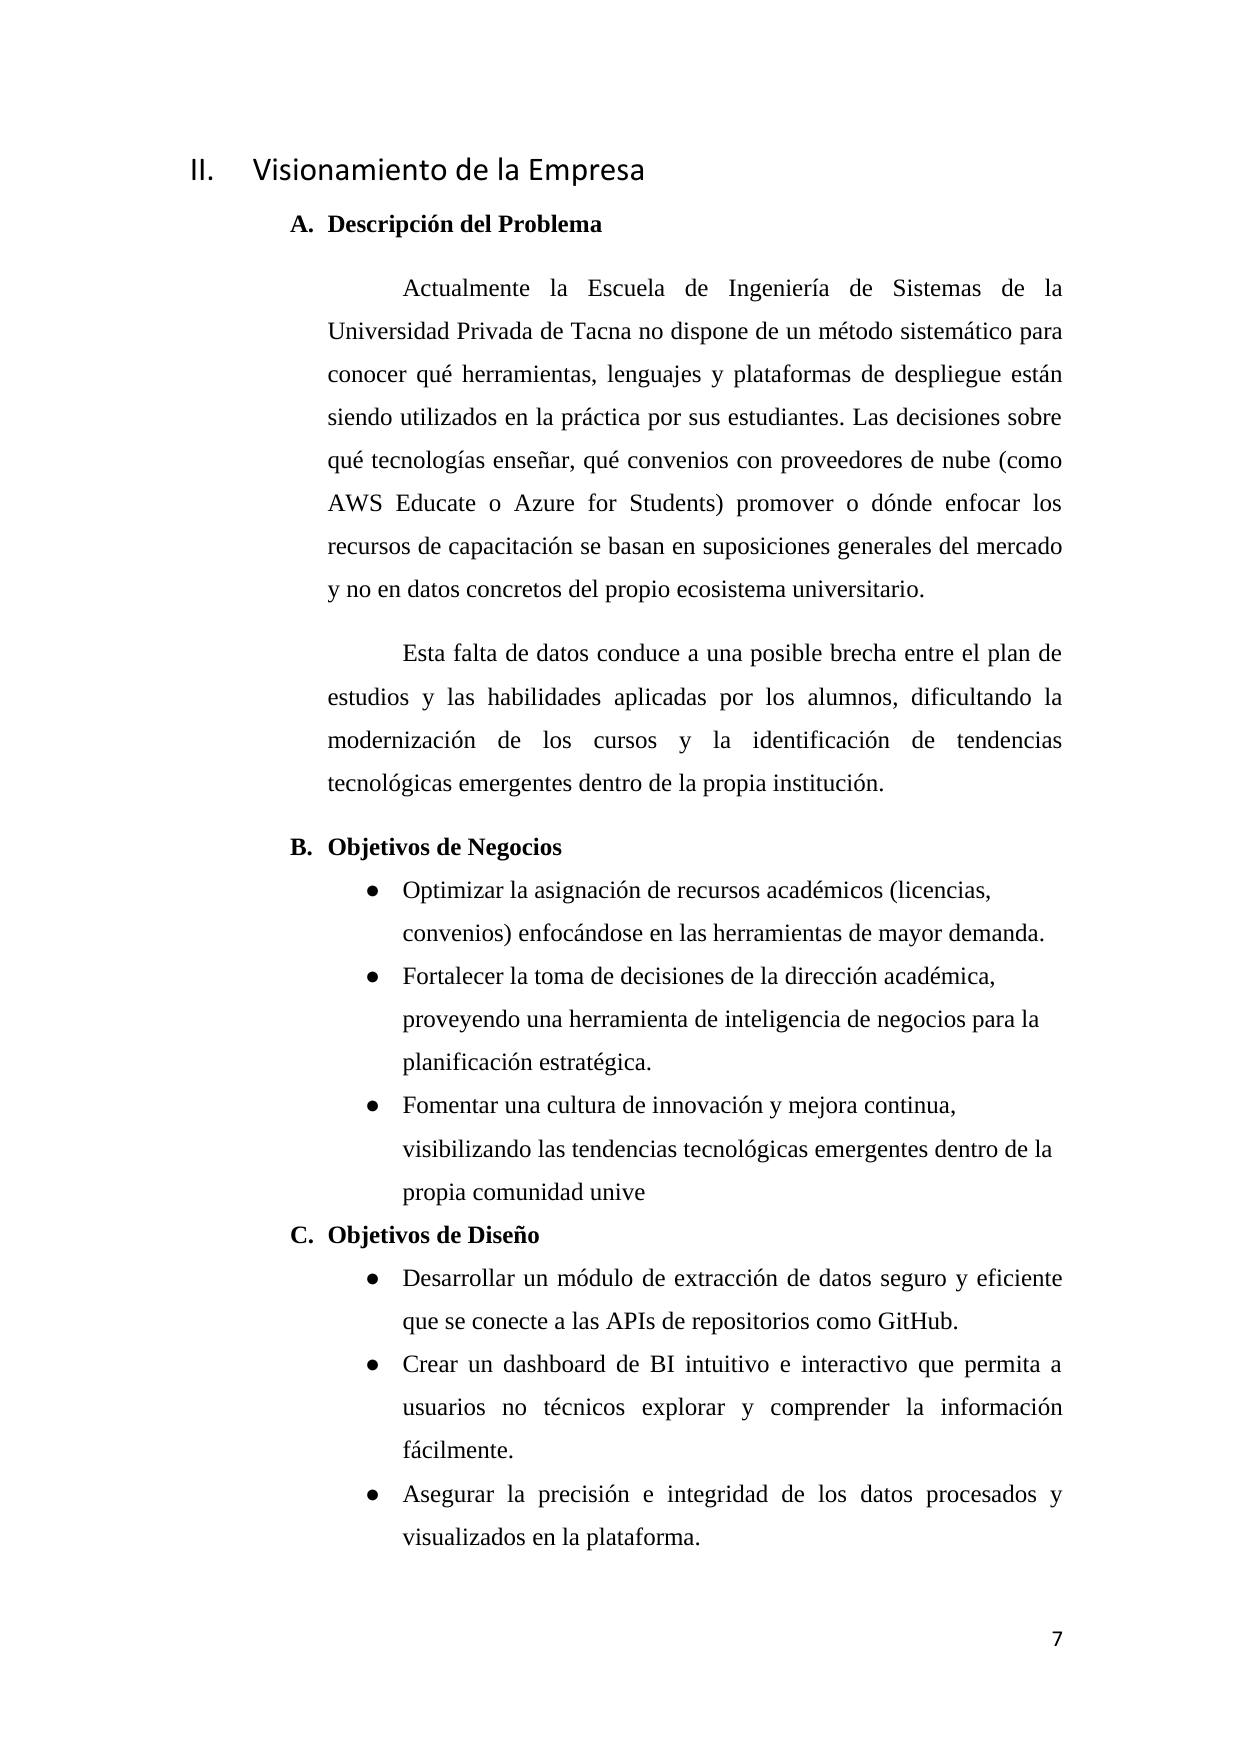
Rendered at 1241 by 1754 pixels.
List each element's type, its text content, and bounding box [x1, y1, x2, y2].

subtitle Objetivos de Negocios [290, 832, 1063, 861]
list Crear un dashboard de BI intuitivo e interactivo que permita a usuarios no técnicos explorar y comprender la información fácilmente. [365, 1349, 1063, 1464]
list Fomentar una cultura de innovación y mejora continua, visibilizando las tendencias tecnológicas emergentes dentro de la propia comunidad unive [365, 1091, 1063, 1206]
text Esta falta de datos conduce a una posible brecha entre el plan de estudios y las habilidades aplicadas por los alumnos, dificultando la modernización de los cursos y la identificación de tendencias tecnológicas emergentes dentro de la propia institución. [327, 638, 1063, 797]
subtitle Visionamiento de la Empresa [215, 148, 1063, 188]
list Desarrollar un módulo de extracción de datos seguro y eficiente que se conecte a las APIs de repositorios como GitHub. [365, 1263, 1063, 1335]
subtitle Objetivos de Diseño [290, 1220, 1063, 1249]
subtitle Descripción del Problema [290, 209, 1063, 237]
list Asegurar la precisión e integridad de los datos procesados y visualizados en la plataforma. [365, 1479, 1063, 1551]
list Optimizar la asignación de recursos académicos (licencias, convenios) enfocándose en las herramientas de mayor demanda. [365, 875, 1063, 947]
text Actualmente la Escuela de Ingeniería de Sistemas de la Universidad Privada de Tacna no dispone de un método sistemático para conocer qué herramientas, lenguajes y plataformas de despliegue están siendo utilizados en la práctica por sus estudiantes. Las decisiones sobre qué tecnologías enseñar, qué convenios con proveedores de nube (como AWS Educate o Azure for Students) promover o dónde enfocar los recursos de capacitación se basan en suposiciones generales del mercado y no en datos concretos del propio ecosistema universitario. [327, 273, 1063, 603]
list Fortalecer la toma de decisiones de la dirección académica, proveyendo una herramienta de inteligencia de negocios para la planificación estratégica. [365, 961, 1063, 1076]
